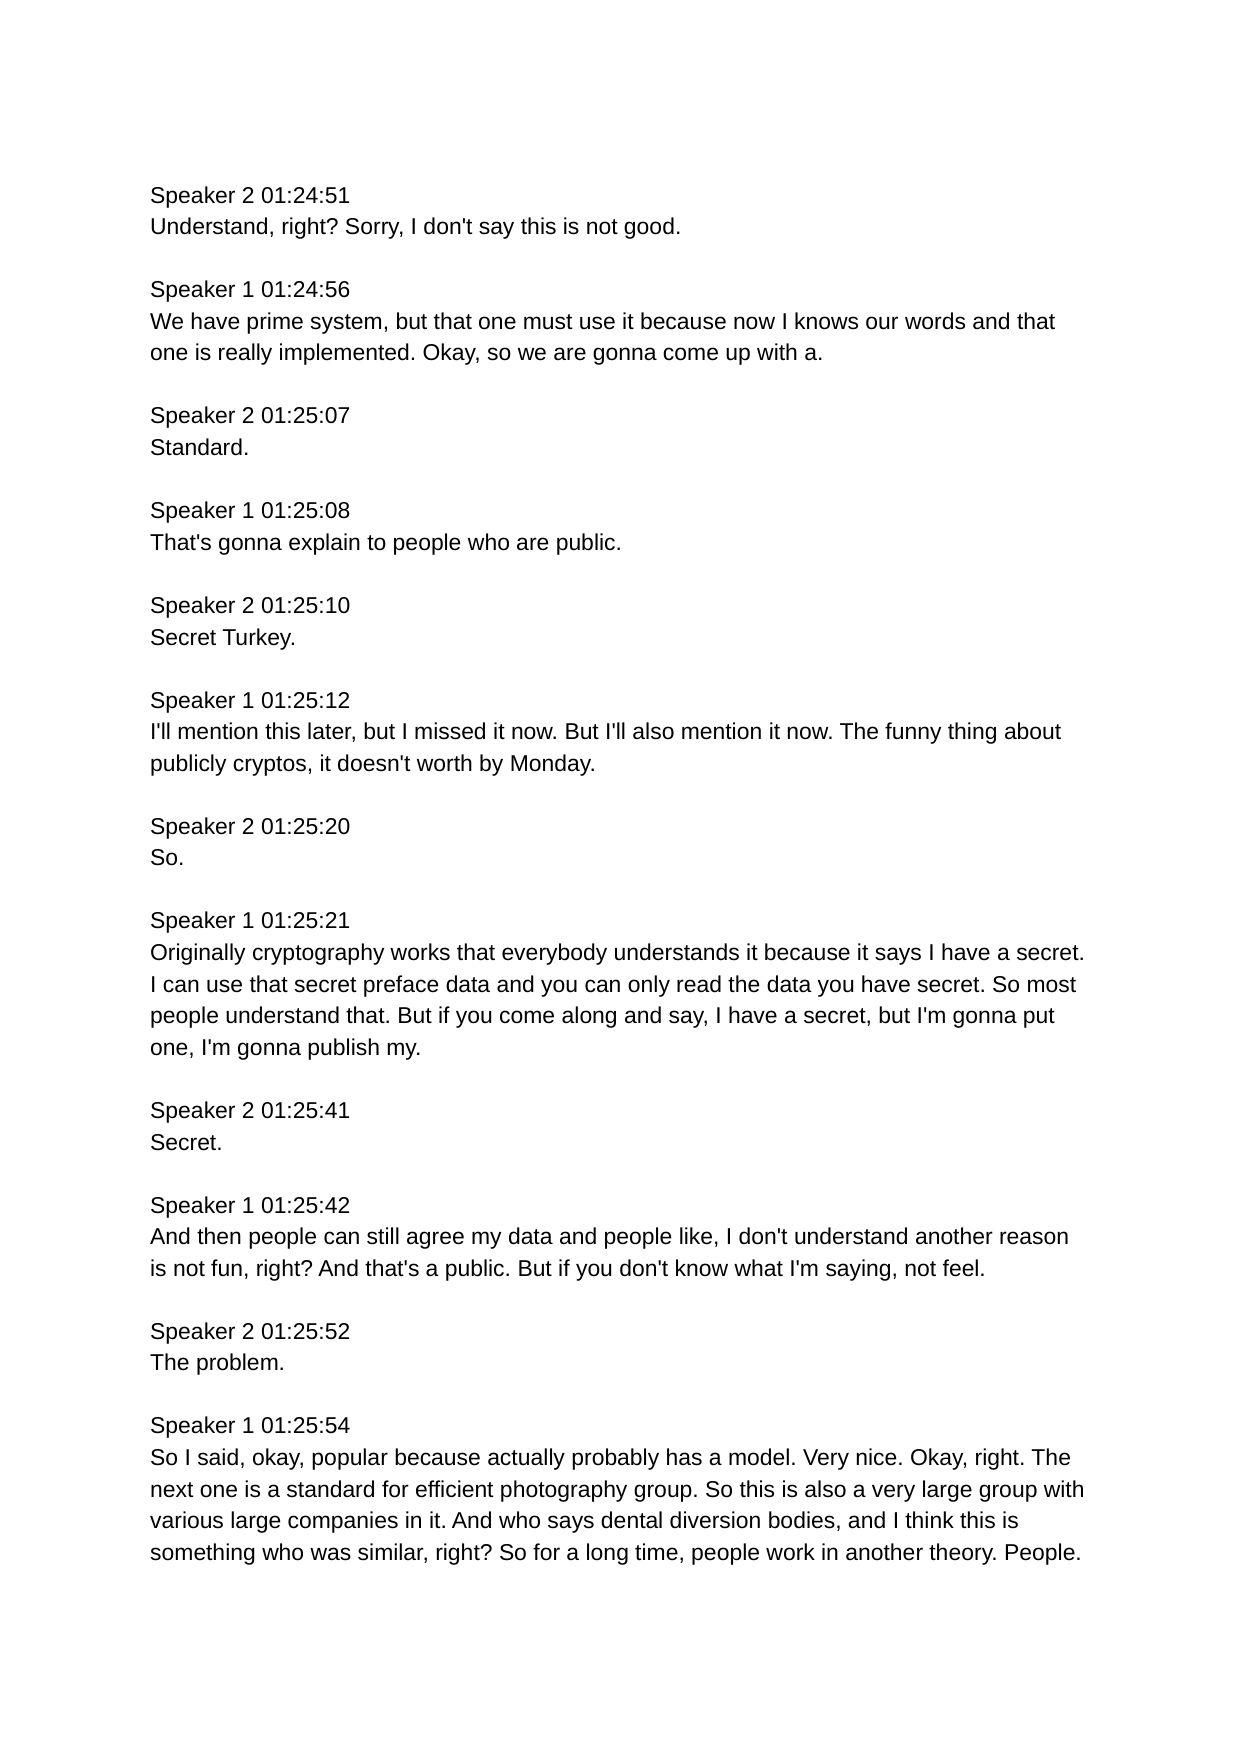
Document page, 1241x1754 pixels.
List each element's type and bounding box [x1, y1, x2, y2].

text [150, 150, 1090, 1597]
